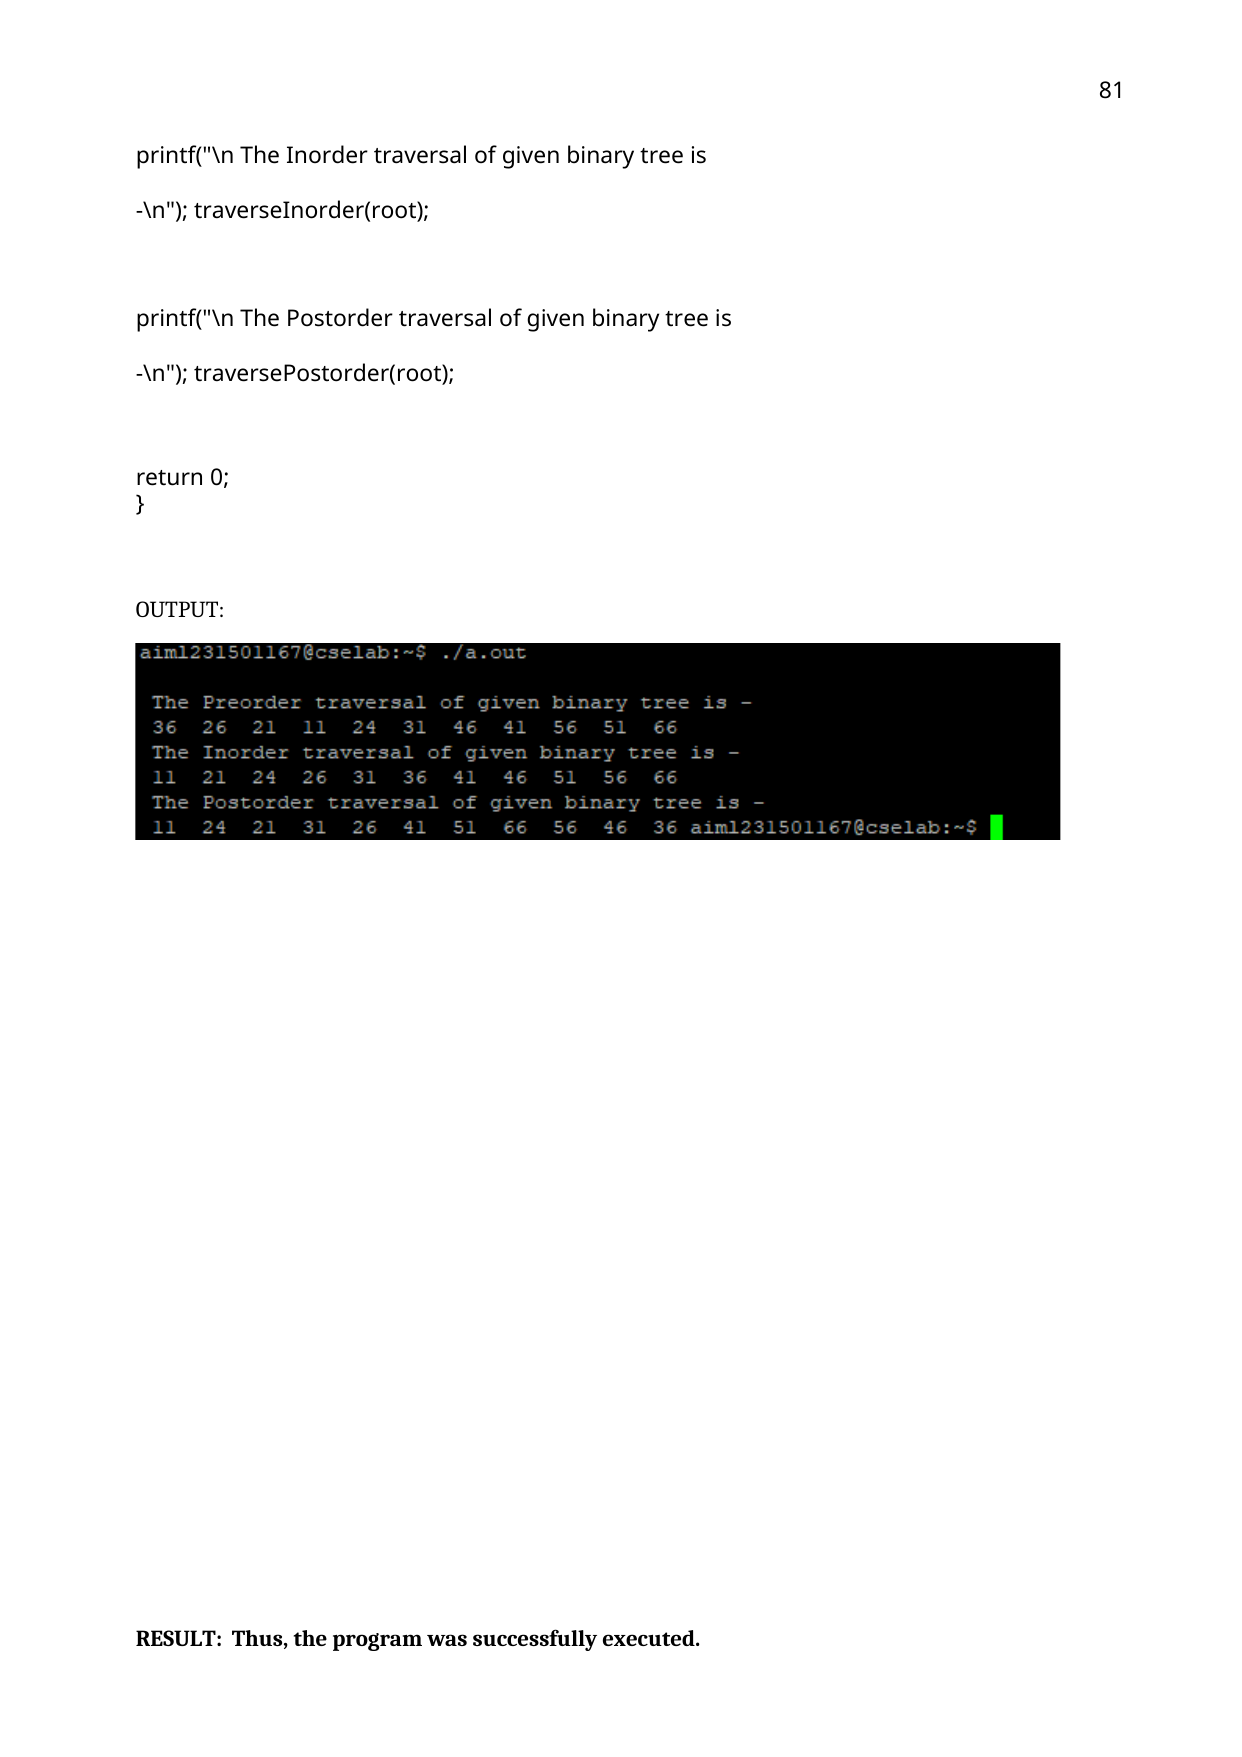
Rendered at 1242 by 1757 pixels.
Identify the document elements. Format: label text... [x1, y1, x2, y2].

text printf("\n The Inorder traversal of given binary tree is -\n"); traverseInorder(root); [136, 139, 722, 226]
text } [136, 490, 1162, 517]
text printf("\n The Postorder traversal of given binary tree is -\n"); traversePostorder(root); [136, 302, 749, 388]
picture [135, 643, 1061, 840]
text RESULT: Thus, the program was successfully executed. [136, 1626, 1162, 1652]
text return 0; [136, 464, 1162, 490]
text OUTPUT: [136, 597, 1162, 623]
